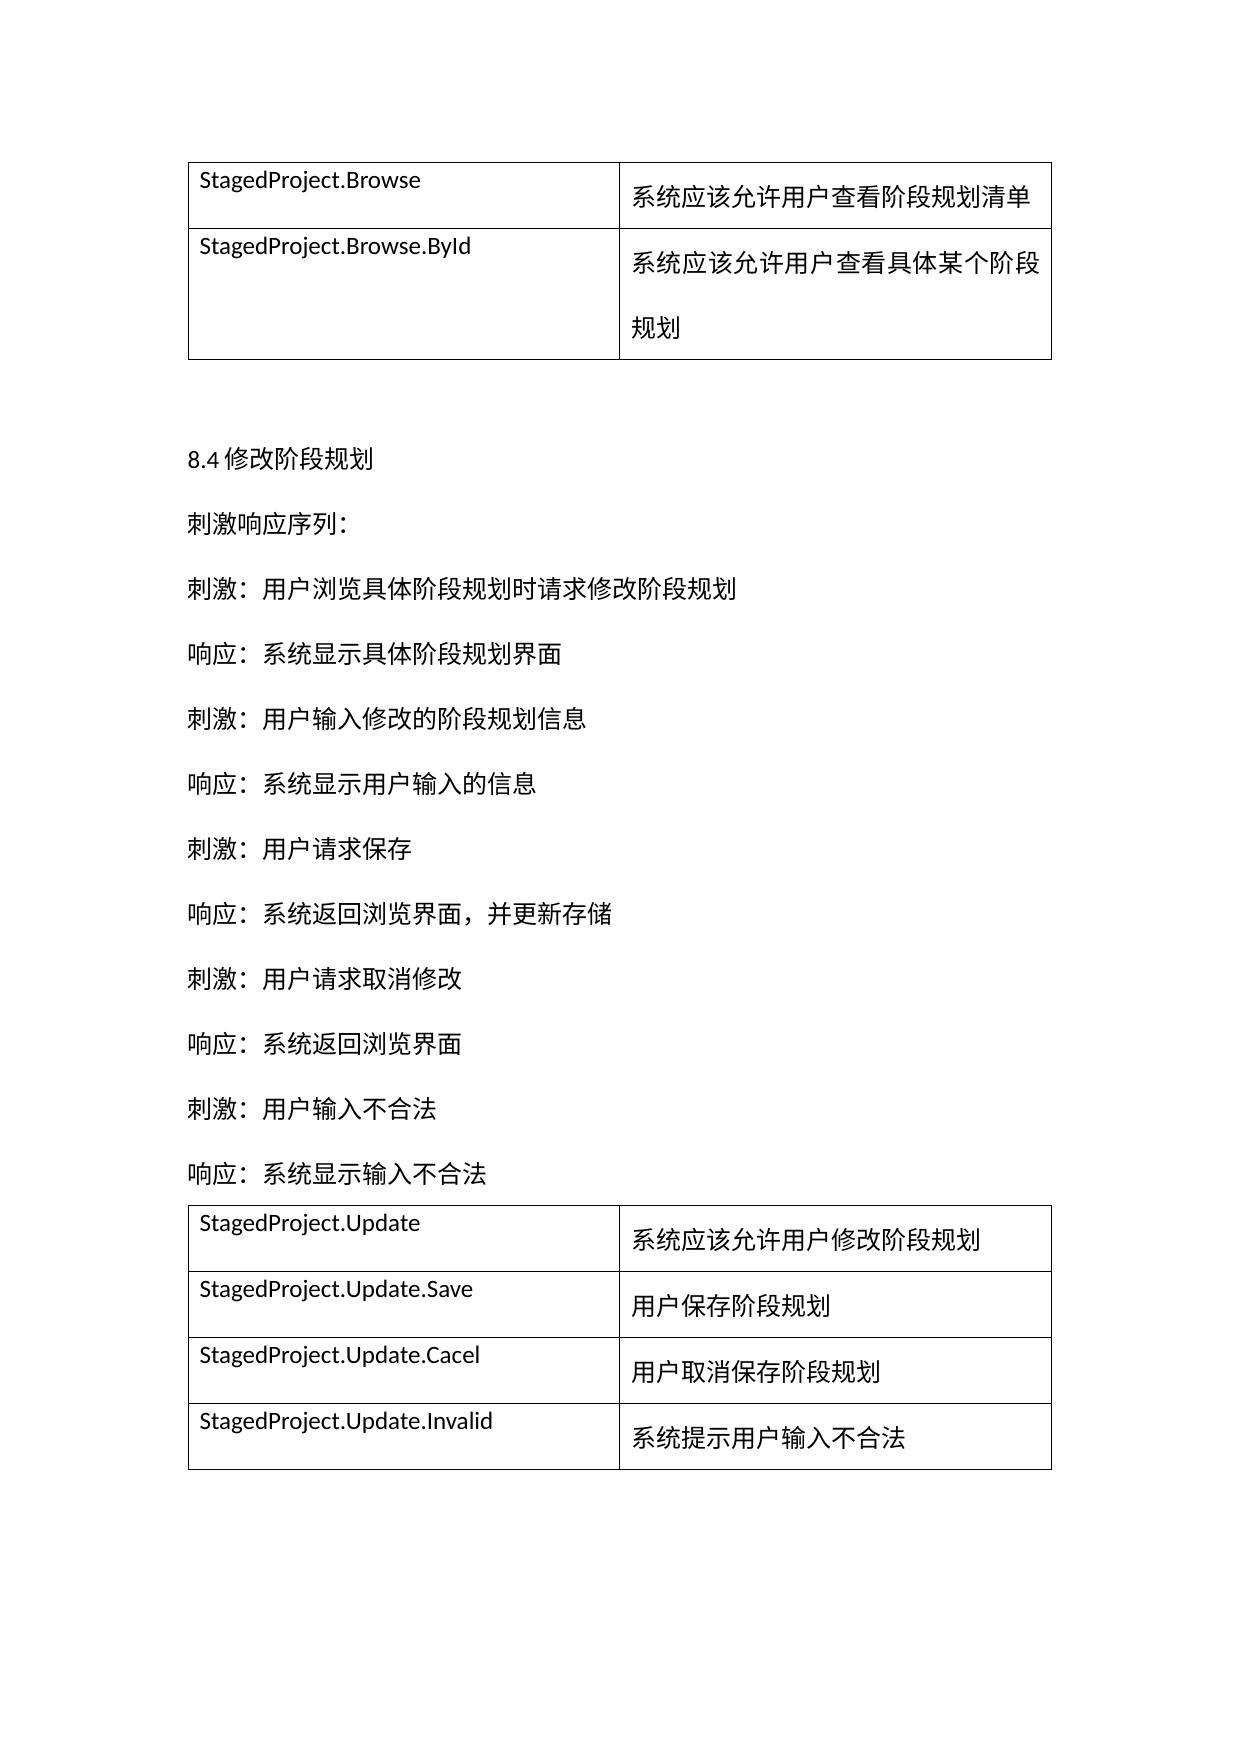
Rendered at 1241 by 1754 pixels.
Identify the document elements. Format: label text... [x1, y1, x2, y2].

text 刺激：用户输入不合法 [187, 1075, 1053, 1140]
text 刺激：用户请求保存 [187, 815, 1053, 880]
text 响应：系统显示输入不合法 [187, 1140, 1053, 1205]
table_cell StagedProject.Update.Save [189, 1272, 619, 1337]
text 响应：系统返回浏览界面，并更新存储 [187, 880, 1053, 945]
text 响应：系统返回浏览界面 [187, 1010, 1053, 1075]
table_cell StagedProject.Update.Cacel [189, 1338, 619, 1403]
text 刺激：用户请求取消修改 [187, 945, 1053, 1010]
table_cell 系统提示用户输入不合法 [620, 1404, 1051, 1469]
text 8.4修改阶段规划 [187, 425, 1053, 490]
text 刺激响应序列： [187, 490, 1053, 555]
table_cell StagedProject.Browse.ById [189, 229, 619, 359]
table_cell StagedProject.Update.Invalid [189, 1404, 619, 1469]
text 刺激：用户浏览具体阶段规划时请求修改阶段规划 [187, 555, 1053, 620]
table_header 系统应该允许用户查看阶段规划清单 [620, 163, 1051, 228]
table_cell 用户取消保存阶段规划 [620, 1338, 1051, 1403]
table_header 系统应该允许用户修改阶段规划 [620, 1206, 1051, 1271]
text 响应：系统显示用户输入的信息 [187, 750, 1053, 815]
table_cell 用户保存阶段规划 [620, 1272, 1051, 1337]
table_header StagedProject.Browse [189, 163, 619, 228]
text 响应：系统显示具体阶段规划界面 [187, 620, 1053, 685]
text 刺激：用户输入修改的阶段规划信息 [187, 685, 1053, 750]
table_header StagedProject.Update [189, 1206, 619, 1271]
table_cell 系统应该允许用户查看具体某个阶段规划 [620, 229, 1051, 359]
